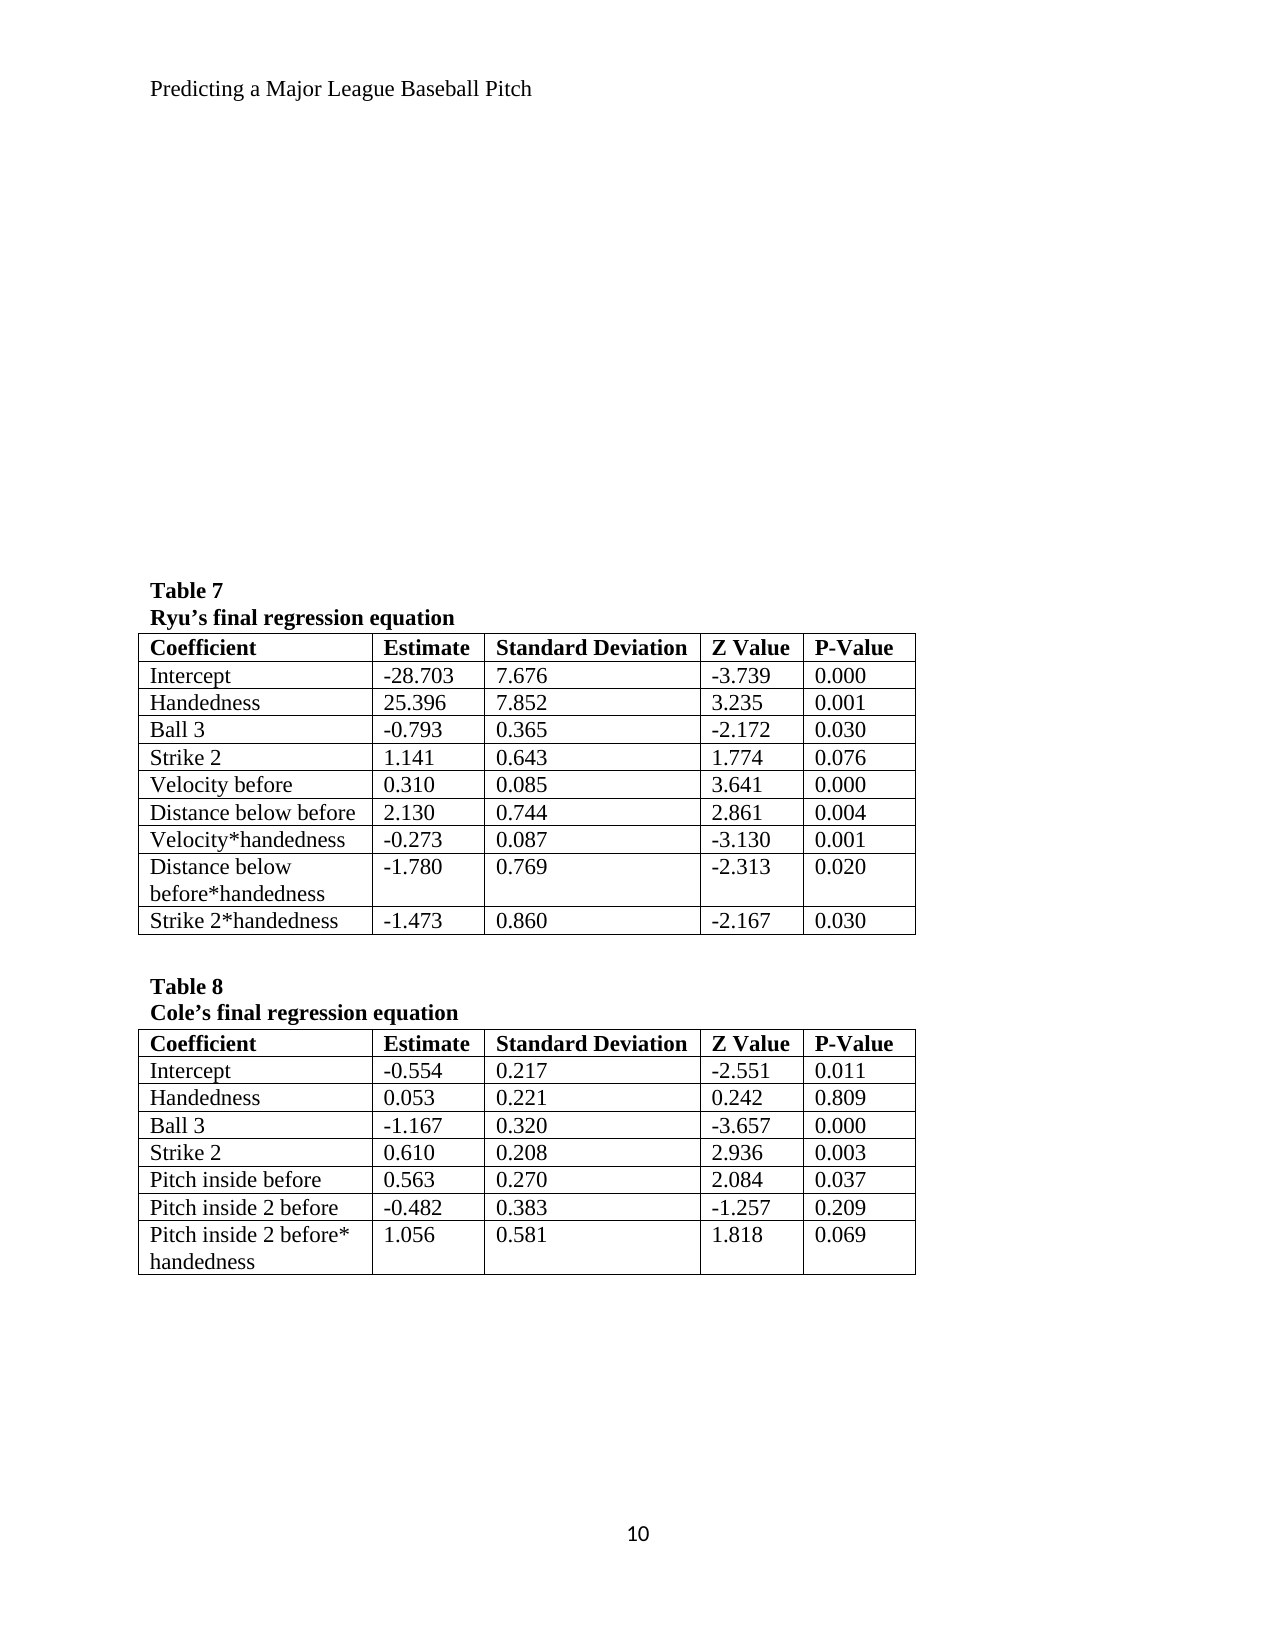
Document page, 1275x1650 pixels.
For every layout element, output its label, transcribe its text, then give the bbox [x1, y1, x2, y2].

table_cell 0.011 [804, 1057, 915, 1083]
table_cell -28.703 [373, 662, 484, 688]
table_cell 2.861 [701, 799, 803, 825]
table_cell 0.744 [485, 799, 700, 825]
table_cell Velocity before [139, 771, 372, 798]
table_cell 7.676 [485, 662, 700, 688]
table_header Z Value [701, 1030, 803, 1056]
table_cell 0.270 [485, 1167, 700, 1193]
table_cell 0.581 [485, 1221, 700, 1274]
table_cell -2.167 [701, 907, 803, 933]
table_cell 3.235 [701, 689, 803, 715]
text Ryu’s final regression equation [150, 604, 1125, 630]
table_cell Intercept [139, 662, 372, 688]
table_header Standard Deviation [485, 1030, 700, 1056]
table_cell Pitch inside 2 before* handedness [139, 1221, 372, 1274]
table_cell -0.793 [373, 716, 484, 743]
table_cell 2.936 [701, 1139, 803, 1166]
table_cell 0.030 [804, 716, 915, 743]
table_cell Pitch inside 2 before [139, 1194, 372, 1220]
table_cell 0.069 [804, 1221, 915, 1274]
table_cell Pitch inside before [139, 1167, 372, 1193]
table_header Z Value [701, 634, 803, 661]
table_cell -1.473 [373, 907, 484, 933]
table_cell 25.396 [373, 689, 484, 715]
table_cell Ball 3 [139, 1112, 372, 1138]
table_cell 0.208 [485, 1139, 700, 1166]
table_cell 0.610 [373, 1139, 484, 1166]
table_cell 1.818 [701, 1221, 803, 1274]
table_cell 0.053 [373, 1084, 484, 1111]
table_cell 0.860 [485, 907, 700, 933]
table_cell -3.130 [701, 826, 803, 852]
text Cole’s final regression equation [150, 999, 1125, 1025]
table_cell 0.809 [804, 1084, 915, 1111]
table_cell 2.130 [373, 799, 484, 825]
table_header Coefficient [139, 1030, 372, 1056]
table_cell -1.167 [373, 1112, 484, 1138]
table_cell 0.076 [804, 744, 915, 770]
table_cell 0.001 [804, 689, 915, 715]
table_cell 0.003 [804, 1139, 915, 1166]
table_cell Ball 3 [139, 716, 372, 743]
table_cell Intercept [139, 1057, 372, 1083]
table_cell 0.217 [485, 1057, 700, 1083]
table_cell 0.004 [804, 799, 915, 825]
table_header P-Value [804, 634, 915, 661]
table_cell 0.769 [485, 854, 700, 906]
table_cell 0.383 [485, 1194, 700, 1220]
table_cell Distance below before [139, 799, 372, 825]
table_cell 0.000 [804, 662, 915, 688]
table_cell Strike 2 [139, 744, 372, 770]
table_cell 0.365 [485, 716, 700, 743]
table_cell -0.482 [373, 1194, 484, 1220]
table_cell 1.056 [373, 1221, 484, 1274]
table_cell -0.554 [373, 1057, 484, 1083]
table_cell -3.657 [701, 1112, 803, 1138]
text Table 7 [150, 577, 1125, 604]
table_cell 0.037 [804, 1167, 915, 1193]
table_cell 0.000 [804, 771, 915, 798]
table_header Coefficient [139, 634, 372, 661]
table_cell Strike 2 [139, 1139, 372, 1166]
table_cell 0.563 [373, 1167, 484, 1193]
table_cell 0.030 [804, 907, 915, 933]
table_cell -3.739 [701, 662, 803, 688]
table_cell 2.084 [701, 1167, 803, 1193]
table_cell 0.087 [485, 826, 700, 852]
table_cell -2.172 [701, 716, 803, 743]
table_cell 1.774 [701, 744, 803, 770]
table_cell Distance below before*handedness [139, 854, 372, 906]
table_cell 0.000 [804, 1112, 915, 1138]
table_cell 0.001 [804, 826, 915, 852]
table_cell Handedness [139, 1084, 372, 1111]
table_cell -2.551 [701, 1057, 803, 1083]
table_cell 0.310 [373, 771, 484, 798]
table_header Estimate [373, 1030, 484, 1056]
table_cell -2.313 [701, 854, 803, 906]
table_cell 3.641 [701, 771, 803, 798]
table_header Estimate [373, 634, 484, 661]
table_cell 0.643 [485, 744, 700, 770]
table_cell -1.257 [701, 1194, 803, 1220]
table_cell Strike 2*handedness [139, 907, 372, 933]
table_cell Handedness [139, 689, 372, 715]
table_cell 0.242 [701, 1084, 803, 1111]
table_cell 0.020 [804, 854, 915, 906]
table_header P-Value [804, 1030, 915, 1056]
table_header Standard Deviation [485, 634, 700, 661]
text Table 8 [150, 973, 1125, 999]
table_cell 0.221 [485, 1084, 700, 1111]
table_cell 0.085 [485, 771, 700, 798]
table_cell 1.141 [373, 744, 484, 770]
table_cell 0.320 [485, 1112, 700, 1138]
table_cell 7.852 [485, 689, 700, 715]
table_cell Velocity*handedness [139, 826, 372, 852]
table_cell -1.780 [373, 854, 484, 906]
table_cell 0.209 [804, 1194, 915, 1220]
table_cell -0.273 [373, 826, 484, 852]
